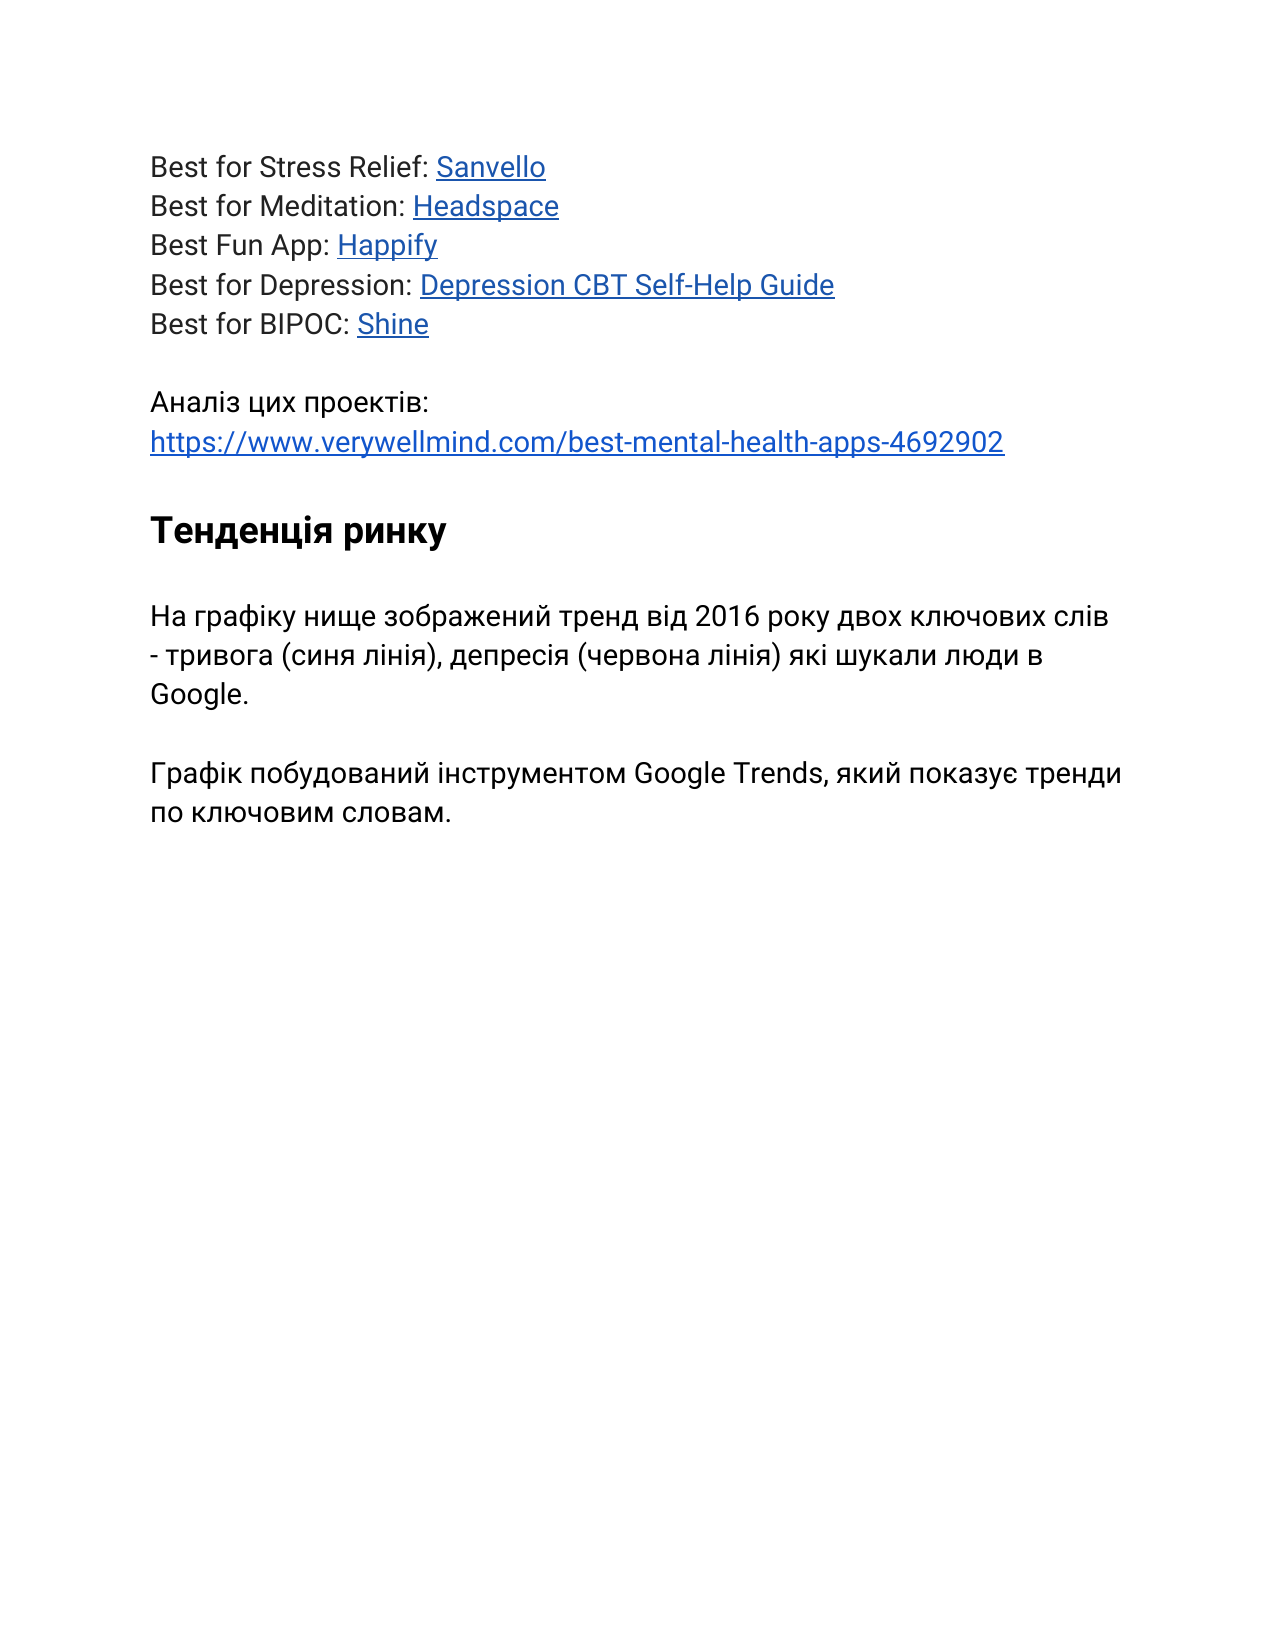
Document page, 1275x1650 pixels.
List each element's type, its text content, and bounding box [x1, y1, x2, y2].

text Best for BIPOC: Shine [150, 307, 1125, 341]
text На графіку нище зображений тренд від 2016 року двох ключових слів - тривога (синя лінія), депресія (червона лінія) які шукали люди в Google. [150, 599, 1125, 712]
text Best Fun App: Happify [150, 228, 1125, 263]
text Тенденція ринку [150, 509, 1125, 553]
text Best for Meditation: Headspace [150, 189, 1125, 223]
text Best for Depression: Depression CBT Self-Help Guide [150, 268, 1125, 302]
text Аналіз цих проектів: [150, 386, 1125, 420]
text Графік побудований інструментом Google Trends, який показує тренди по ключовим словам. [150, 756, 1125, 829]
text https://www.verywellmind.com/best-mental-health-apps-4692902 [150, 425, 1125, 459]
text Best for Stress Relief: Sanvello [150, 150, 1125, 184]
